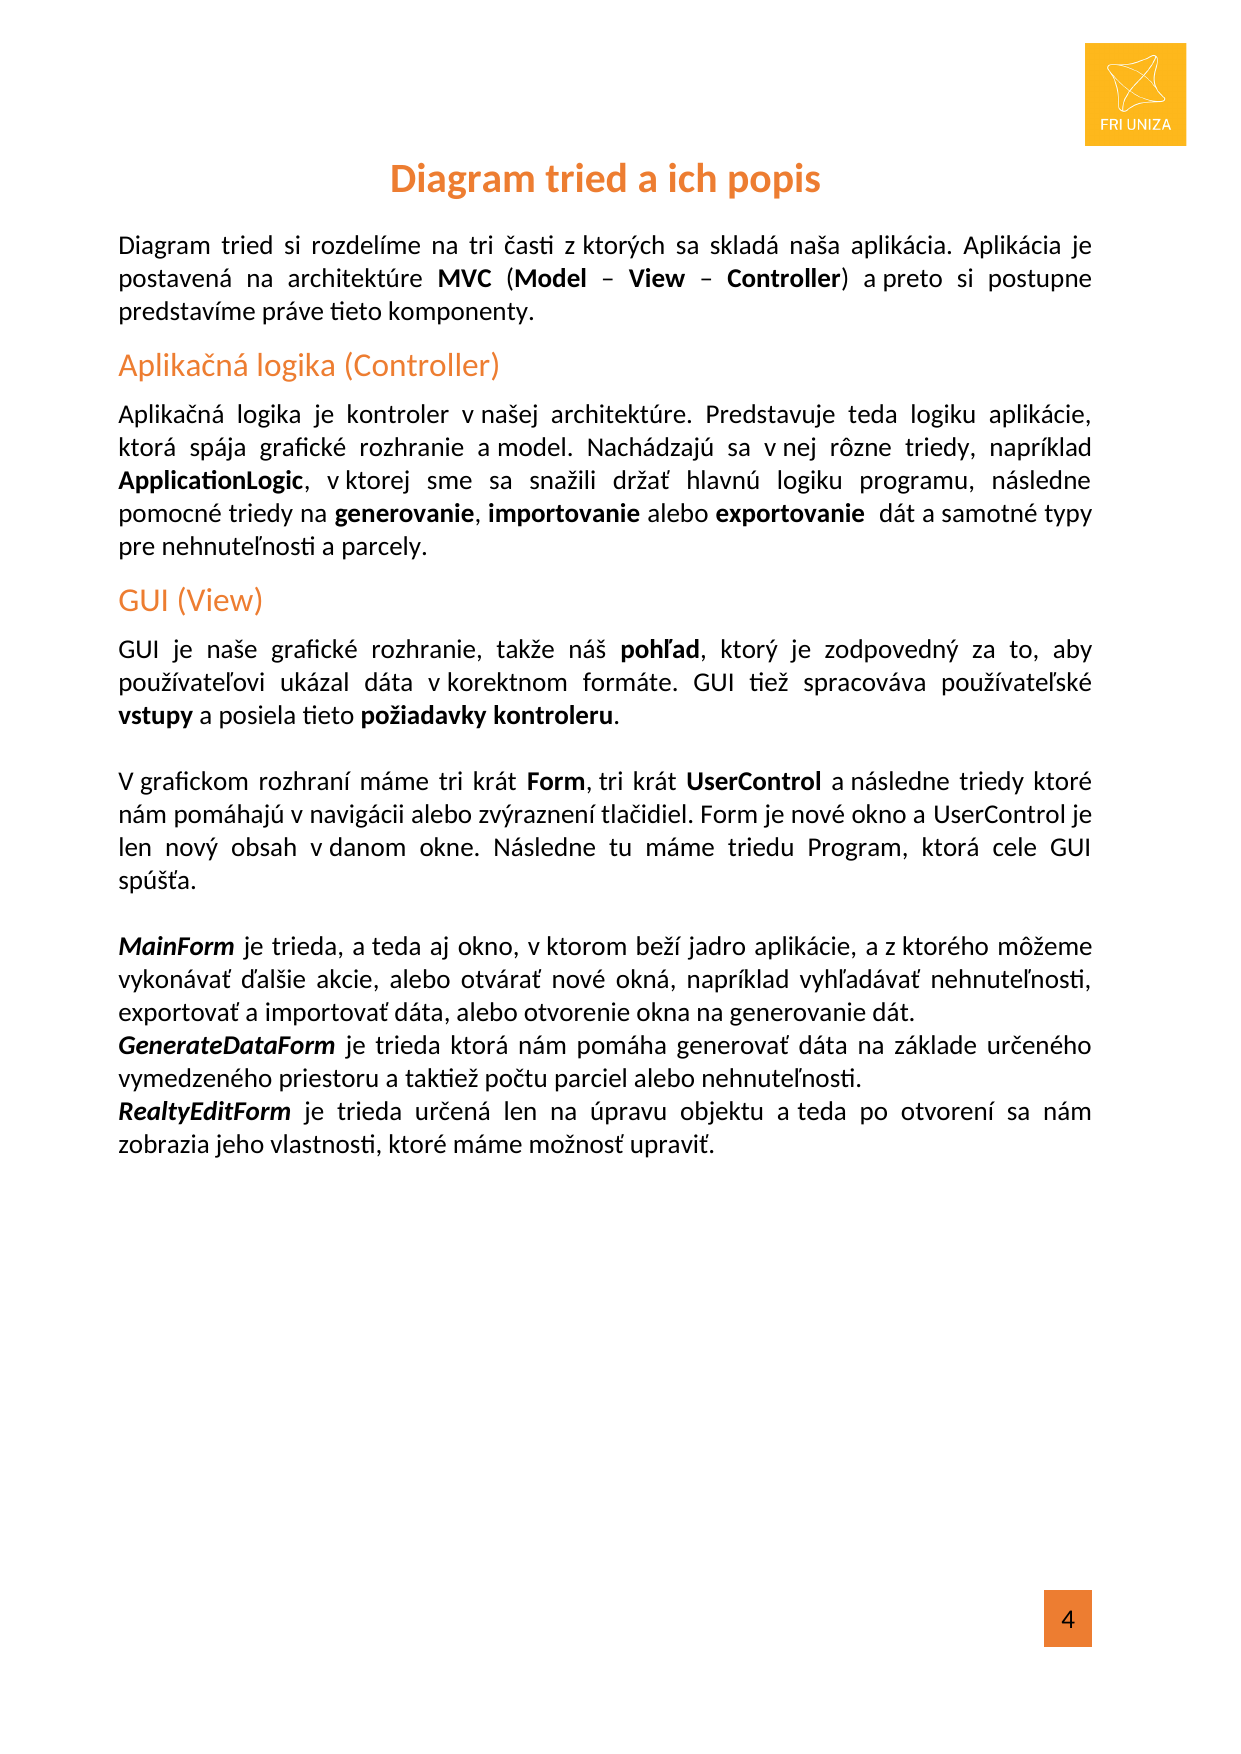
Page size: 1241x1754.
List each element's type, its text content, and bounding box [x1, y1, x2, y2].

text MainForm je trieda, a teda aj okno, v ktorom beží jadro aplikácie, a z ktorého môžeme vykonávať ďalšie akcie, alebo otvárať nové okná, napríklad vyhľadávať nehnuteľnosti, exportovať a importovať dáta, alebo otvorenie okna na generovanie dát. [118, 929, 1092, 1028]
text RealtyEditForm je trieda určená len na úpravu objektu a teda po otvorení sa nám zobrazia jeho vlastnosti, ktoré máme možnosť upraviť. [118, 1094, 1092, 1160]
text Diagram tried si rozdelíme na tri časti z ktorých sa skladá naša aplikácia. Aplikácia je postavená na architektúre MVC (Model – View – Controller) a preto si postupne predstavíme práve tieto komponenty. [118, 228, 1092, 327]
text Aplikačná logika je kontroler v našej architektúre. Predstavuje teda logiku aplikácie, ktorá spája grafické rozhranie a model. Nachádzajú sa v nej rôzne triedy, napríklad ApplicationLogic, v ktorej sme sa snažili držať hlavnú logiku programu, následne pomocné triedy na generovanie, importovanie alebo exportovanie dát a samotné typy pre nehnuteľnosti a parcely. [118, 397, 1092, 562]
text V grafickom rozhraní máme tri krát Form, tri krát UserControl a následne triedy ktoré nám pomáhajú v navigácii alebo zvýraznení tlačidiel. Form je nové okno a UserControl je len nový obsah v danom okne. Následne tu máme triedu Program, ktorá cele GUI spúšťa. [118, 764, 1092, 896]
picture [1085, 43, 1187, 146]
subtitle Diagram tried a ich popis [118, 152, 1092, 203]
text GUI je naše grafické rozhranie, takže náš pohľad, ktorý je zodpovedný za to, aby používateľovi ukázal dáta v korektnom formáte. GUI tiež spracováva používateľské vstupy a posiela tieto požiadavky kontroleru. [118, 632, 1092, 731]
subtitle GUI (View) [118, 579, 1092, 619]
subtitle Aplikačná logika (Controller) [118, 344, 1092, 384]
text GenerateDataForm je trieda ktorá nám pomáha generovať dáta na základe určeného vymedzeného priestoru a taktiež počtu parciel alebo nehnuteľnosti. [118, 1028, 1092, 1094]
